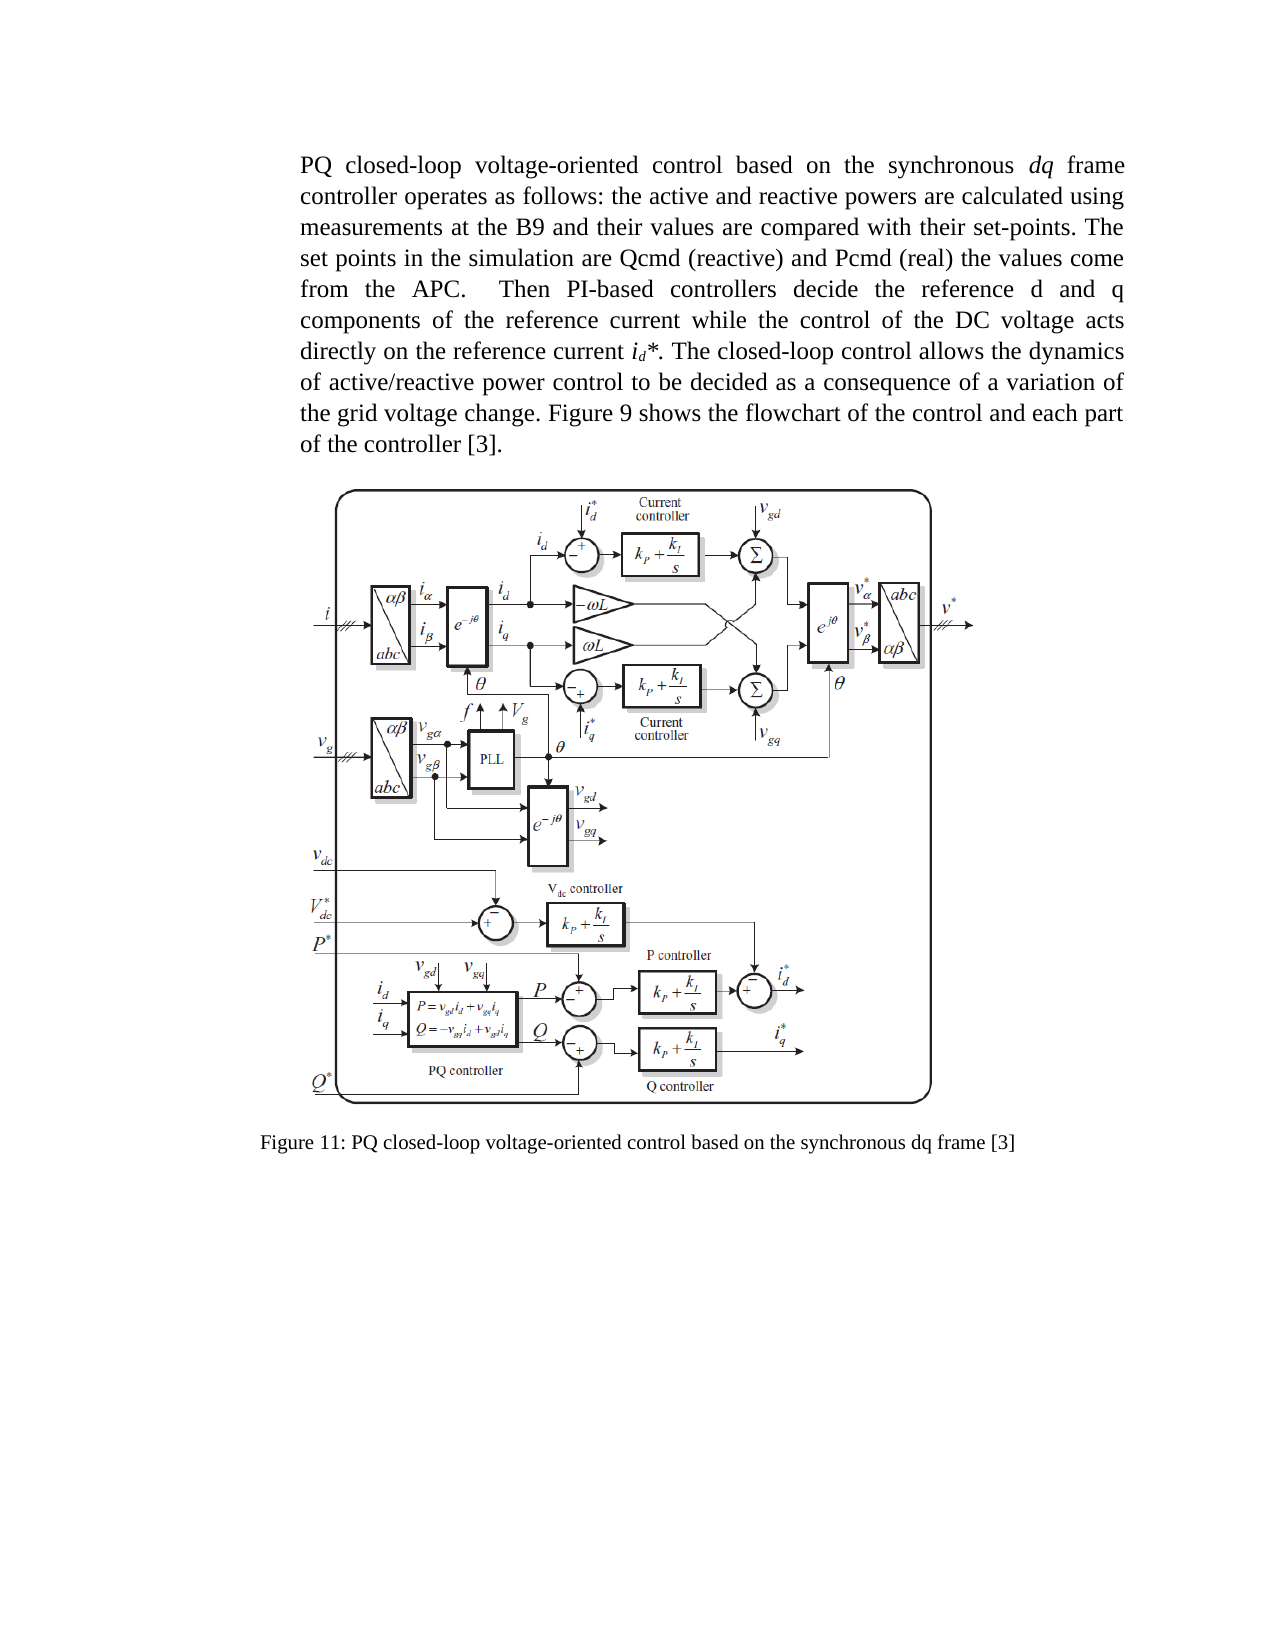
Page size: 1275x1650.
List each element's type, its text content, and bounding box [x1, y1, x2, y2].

picture [301, 477, 974, 1111]
text PQ closed-loop voltage-oriented control based on the synchronous dq frame controller operates as follows: the active and reactive powers are calculated using measurements at the B9 and their values are compared with their set-points. The set points in the simulation are Qcmd (reactive) and Pcmd (real) the values come from the APC. Then PI-based controllers decide the reference d and q components of the reference current while the control of the DC voltage acts directly on the reference current id*. The closed-loop control allows the dynamics of active/reactive power control to be decided as a consequence of a variation of the grid voltage change. Figure 9 shows the flowchart of the control and each part of the controller [3]. [300, 150, 1125, 458]
